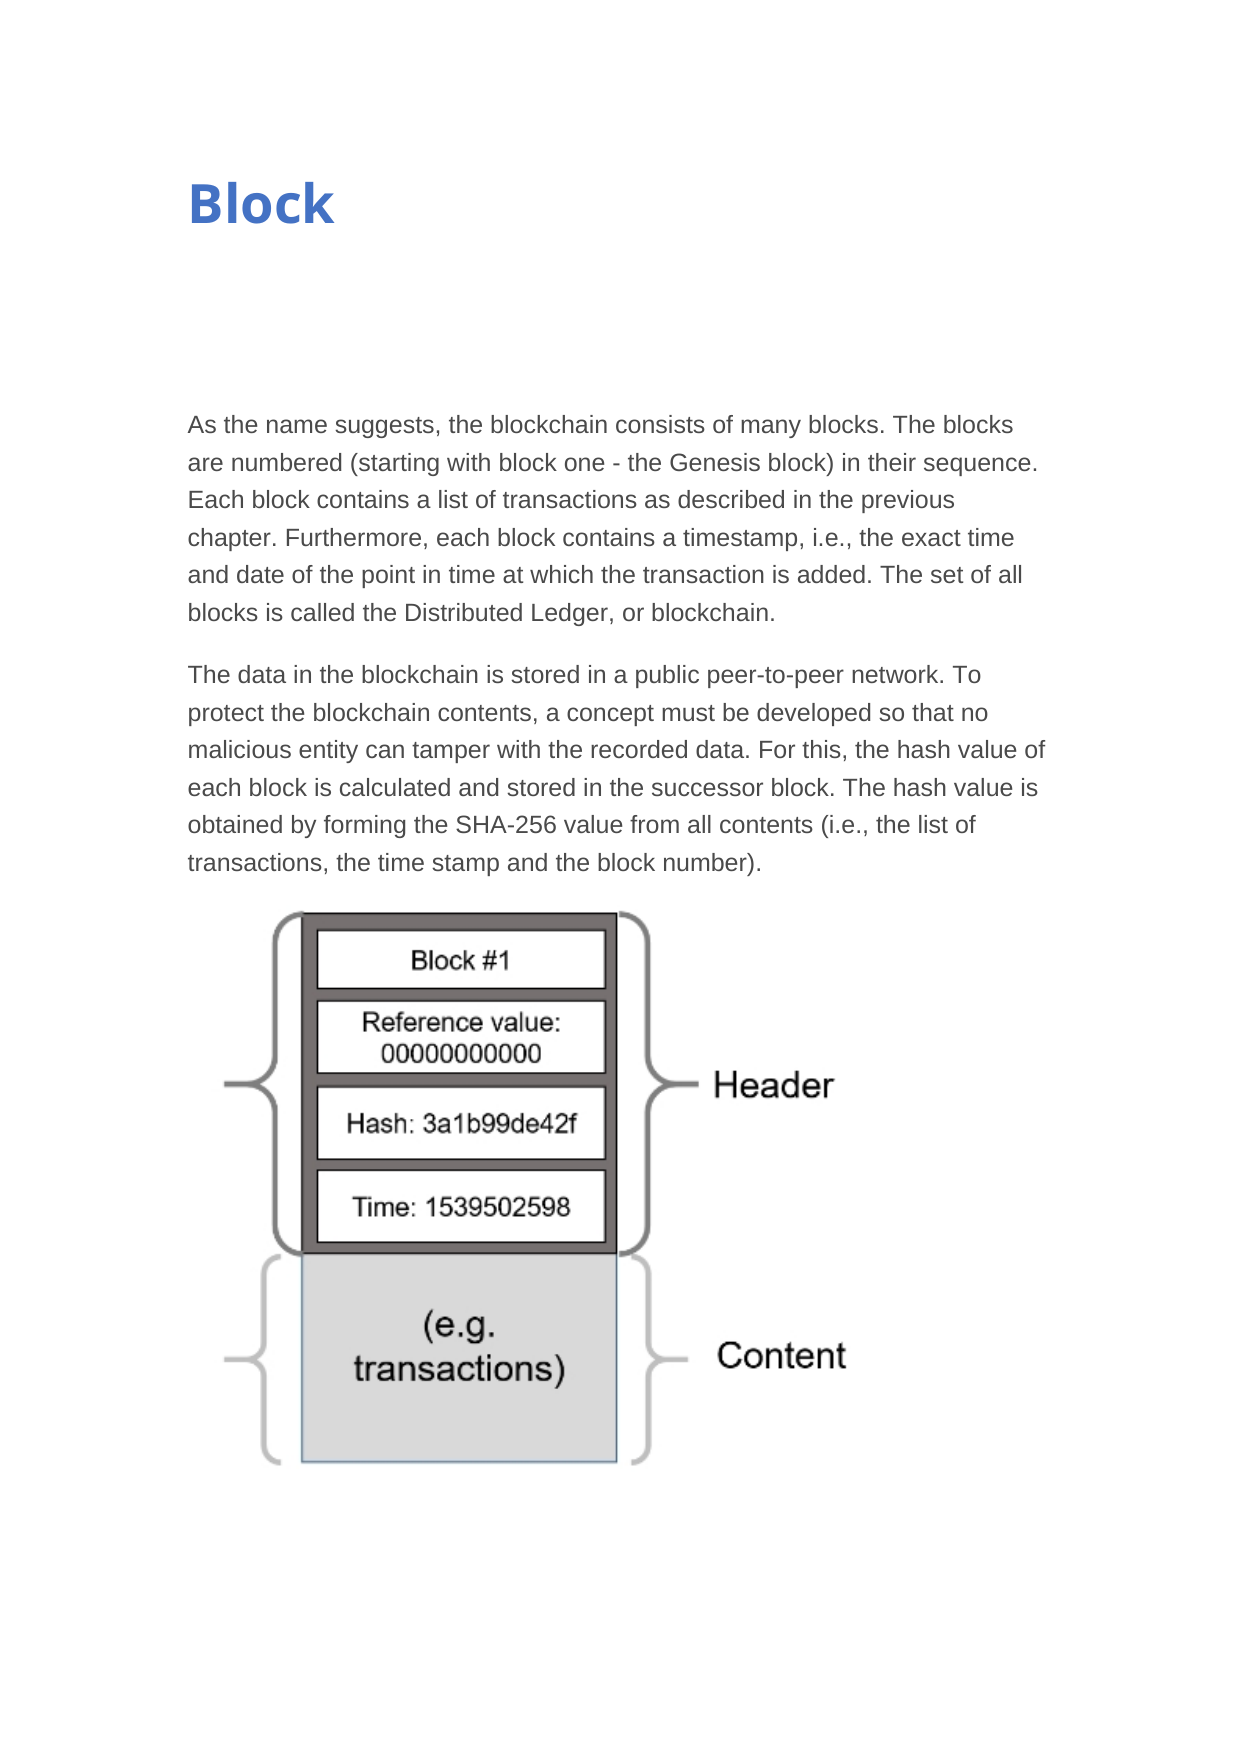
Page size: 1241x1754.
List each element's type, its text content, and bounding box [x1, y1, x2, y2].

text As the name suggests, the blockchain consists of many blocks. The blocks are numbered (starting with block one - the Genesis block) in their sequence. Each block contains a list of transactions as described in the previous chapter. Furthermore, each block contains a timestamp, i.e., the exact time and date of the point in time at which the transaction is added. The set of all blocks is called the Distributed Ledger, or blockchain. [187, 406, 1053, 631]
text The data in the blockchain is stored in a public peer-to-peer network. To protect the blockchain contents, a concept must be developed so that no malicious entity can tamper with the recorded data. For this, the hash value of each block is calculated and stored in the successor block. The hash value is obtained by forming the SHA-256 value from all contents (i.e., the list of transactions, the time stamp and the block number). [187, 656, 1053, 881]
picture [187, 905, 876, 1472]
subtitle Block [187, 164, 1053, 239]
